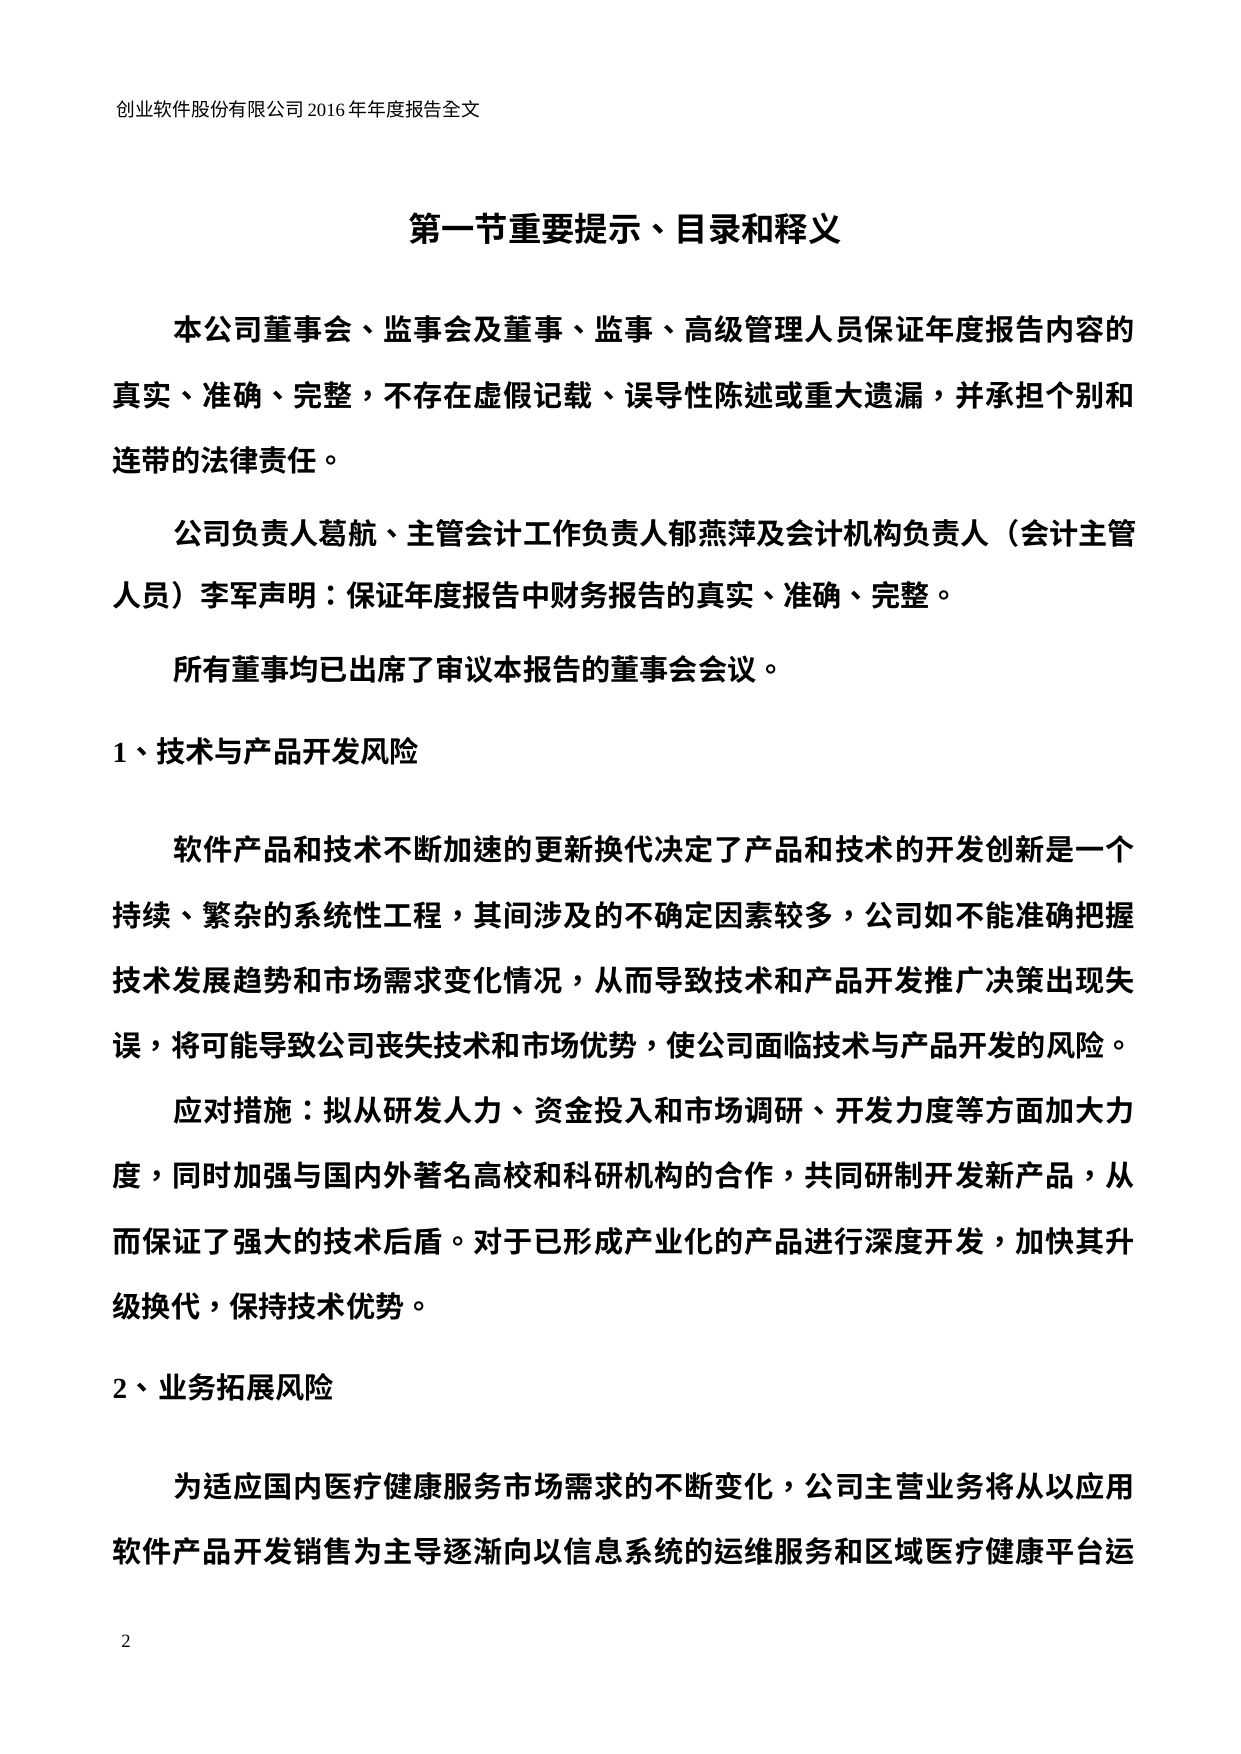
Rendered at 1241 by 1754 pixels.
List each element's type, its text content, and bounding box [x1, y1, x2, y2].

text 第一节重要提示、目录和释义 [112, 205, 1137, 251]
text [112, 1445, 1137, 1576]
text 2、 业务拓展风险 [112, 1368, 1137, 1407]
text 本公司董事会、监事会及董事、监事、高级管理人员保证年度报告内容的 真实、准确、完整，不存在虚假记载、误导性陈述或重大遗漏，并承担个别和 连带的法律责任。 [112, 288, 1137, 485]
text 软件产品和技术不断加速的更新换代决定了产品和技术的开发创新是一个 持续、繁杂的系统性工程，其间涉及的不确定因素较多，公司如不能准确把握 技术发展趋势和市场需求变化情况，从而导致技术和产品开发推广决策出现失 误，将可能导致公司丧失技术和市场优势，使公司面临技术与产品开发的风险。 [112, 809, 1137, 1069]
text 公司负责人葛航、主管会计工作负责人郁燕萍及会计机构负责人（会计主管 人员）李军声明：保证年度报告中财务报告的真实、准确、完整。 [112, 495, 1137, 618]
text 应对措施：拟从研发人力、资金投入和市场调研、开发力度等方面加大力 度，同时加强与国内外著名高校和科研机构的合作，共同研制开发新产品，从 而保证了强大的技术后盾。对于已形成产业化的产品进行深度开发，加快其升 级换代，保持技术优势。 [112, 1069, 1137, 1330]
text 所有董事均已出席了审议本报告的董事会会议。 [112, 629, 1137, 694]
text 1、 技术与产品开发风险 [112, 731, 1137, 771]
